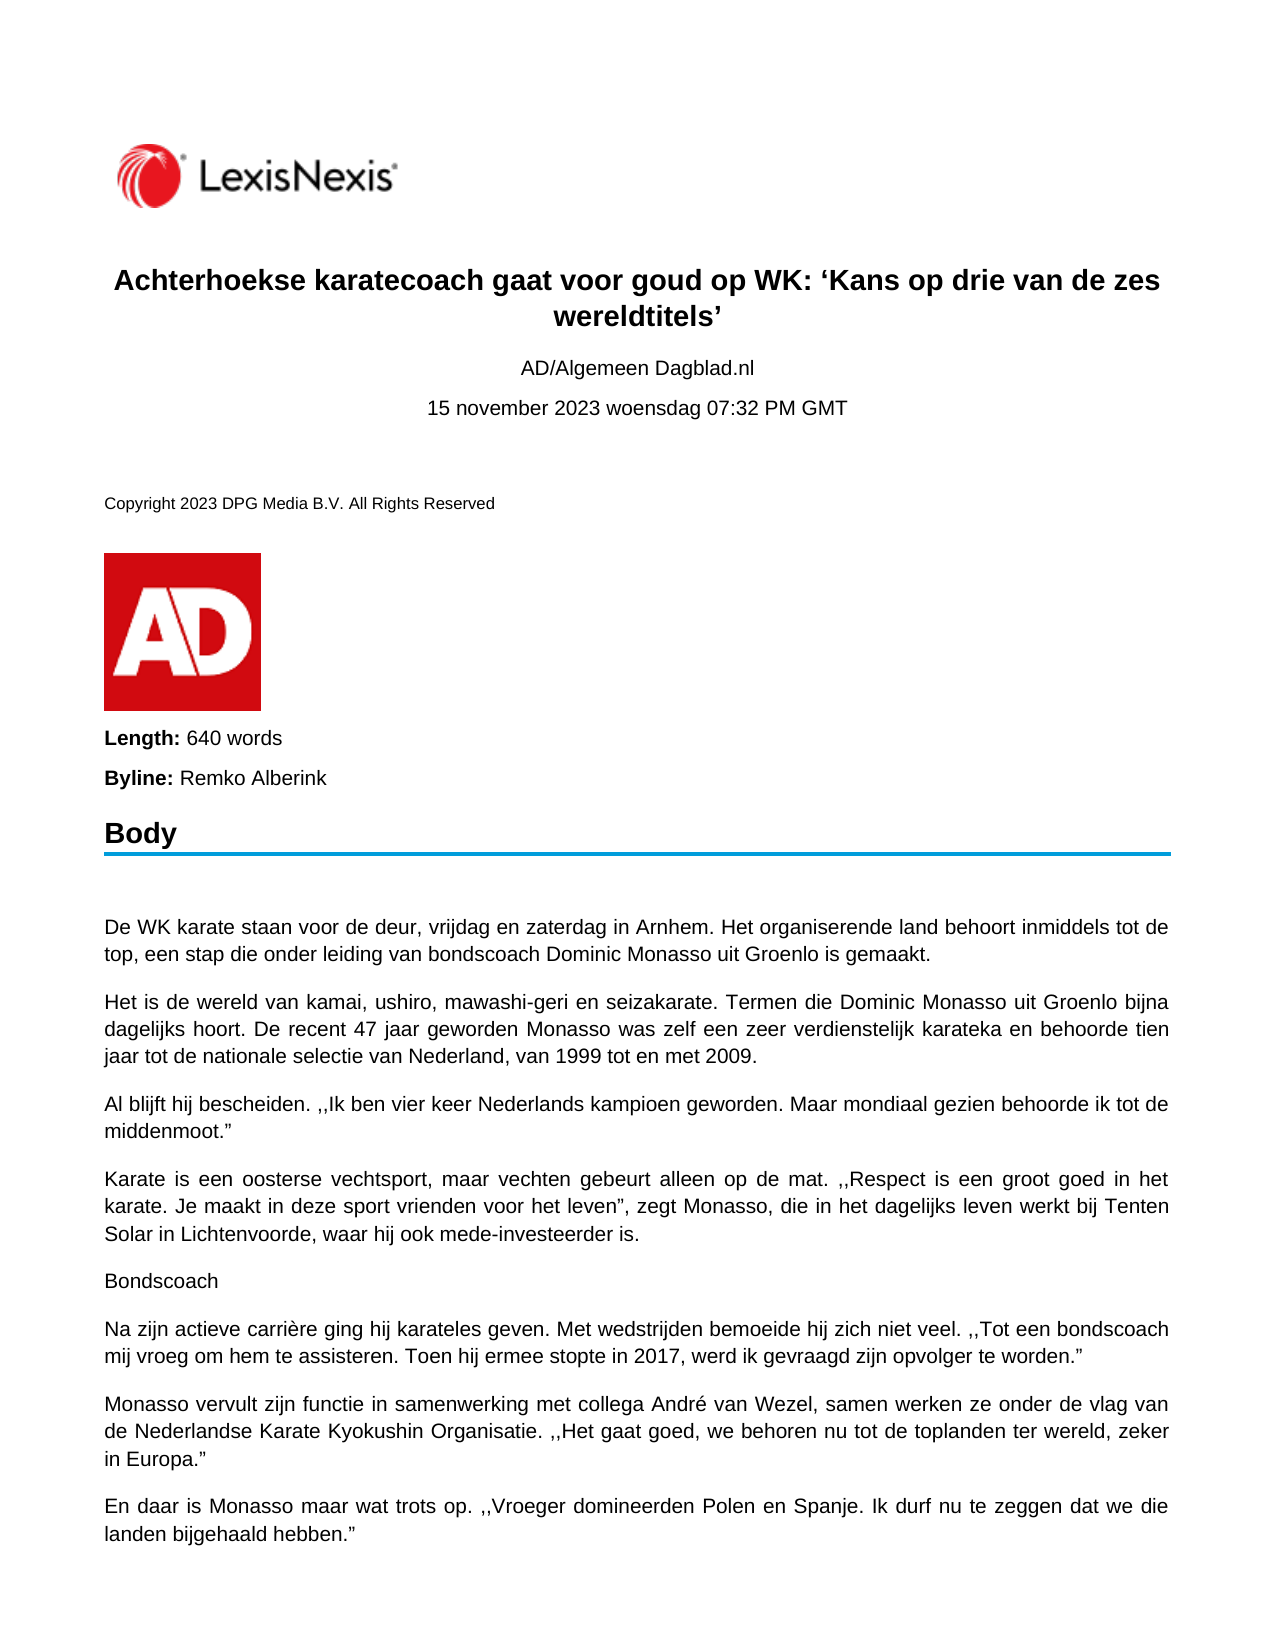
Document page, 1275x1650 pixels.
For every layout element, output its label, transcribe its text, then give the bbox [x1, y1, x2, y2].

picture [104, 553, 261, 711]
text En daar is Monasso maar wat trots op. ,,Vroeger domineerden Polen en Spanje. Ik durf nu te zeggen dat we die landen bijgehaald hebben.” [104, 1491, 1171, 1545]
text AD/Algemeen Dagblad.nl [104, 353, 1171, 380]
text Length: 640 words [104, 723, 1171, 750]
text Na zijn actieve carrière ging hij karateles geven. Met wedstrijden bemoeide hij zich niet veel. ,,Tot een bondscoach mij vroeg om hem te assisteren. Toen hij ermee stopte in 2017, werd ik gevraagd zijn opvolger te worden.” [104, 1314, 1171, 1368]
text Byline: Remko Alberink [104, 762, 1171, 789]
text Copyright 2023 DPG Media B.V. All Rights Reserved [104, 461, 1171, 513]
text Monasso vervult zijn functie in samenwerking met collega André van Wezel, samen werken ze onder de vlag van de Nederlandse Karate Kyokushin Organisatie. ,,Het gaat goed, we behoren nu tot de toplanden ter wereld, zeker in Europa.” [104, 1389, 1171, 1470]
text 15 november 2023 woensdag 07:32 PM GMT [104, 393, 1171, 420]
text Karate is een oosterse vechtsport, maar vechten gebeurt alleen op de mat. ,,Respect is een groot goed in het karate. Je maakt in deze sport vrienden voor het leven”, zegt Monasso, die in het dagelijks leven werkt bij Tenten Solar in Lichtenvoorde, waar hij ook mede-investeerder is. [104, 1164, 1171, 1245]
text De WK karate staan voor de deur, vrijdag en zaterdag in Arnhem. Het organiserende land behoort inmiddels tot de top, een stap die onder leiding van bondscoach Dominic Monasso uit Groenlo is gemaakt. [104, 912, 1171, 966]
text Al blijft hij bescheiden. ,,Ik ben vier keer Nederlands kampioen geworden. Maar mondiaal gezien behoorde ik tot de middenmoot.” [104, 1089, 1171, 1143]
text Het is de wereld van kamai, ushiro, mawashi-geri en seizakarate. Termen die Dominic Monasso uit Groenlo bijna dagelijks hoort. De recent 47 jaar geworden Monasso was zelf een zeer verdienstelijk karateka en behoorde tien jaar tot de nationale selectie van Nederland, van 1999 tot en met 2009. [104, 987, 1171, 1068]
subtitle Achterhoekse karatecoach gaat voor goud op WK: ‘Kans op drie van de zes wereldtitels’ [104, 261, 1171, 332]
text Body [104, 814, 1171, 850]
picture [104, 144, 412, 208]
text Bondscoach [104, 1266, 1171, 1293]
